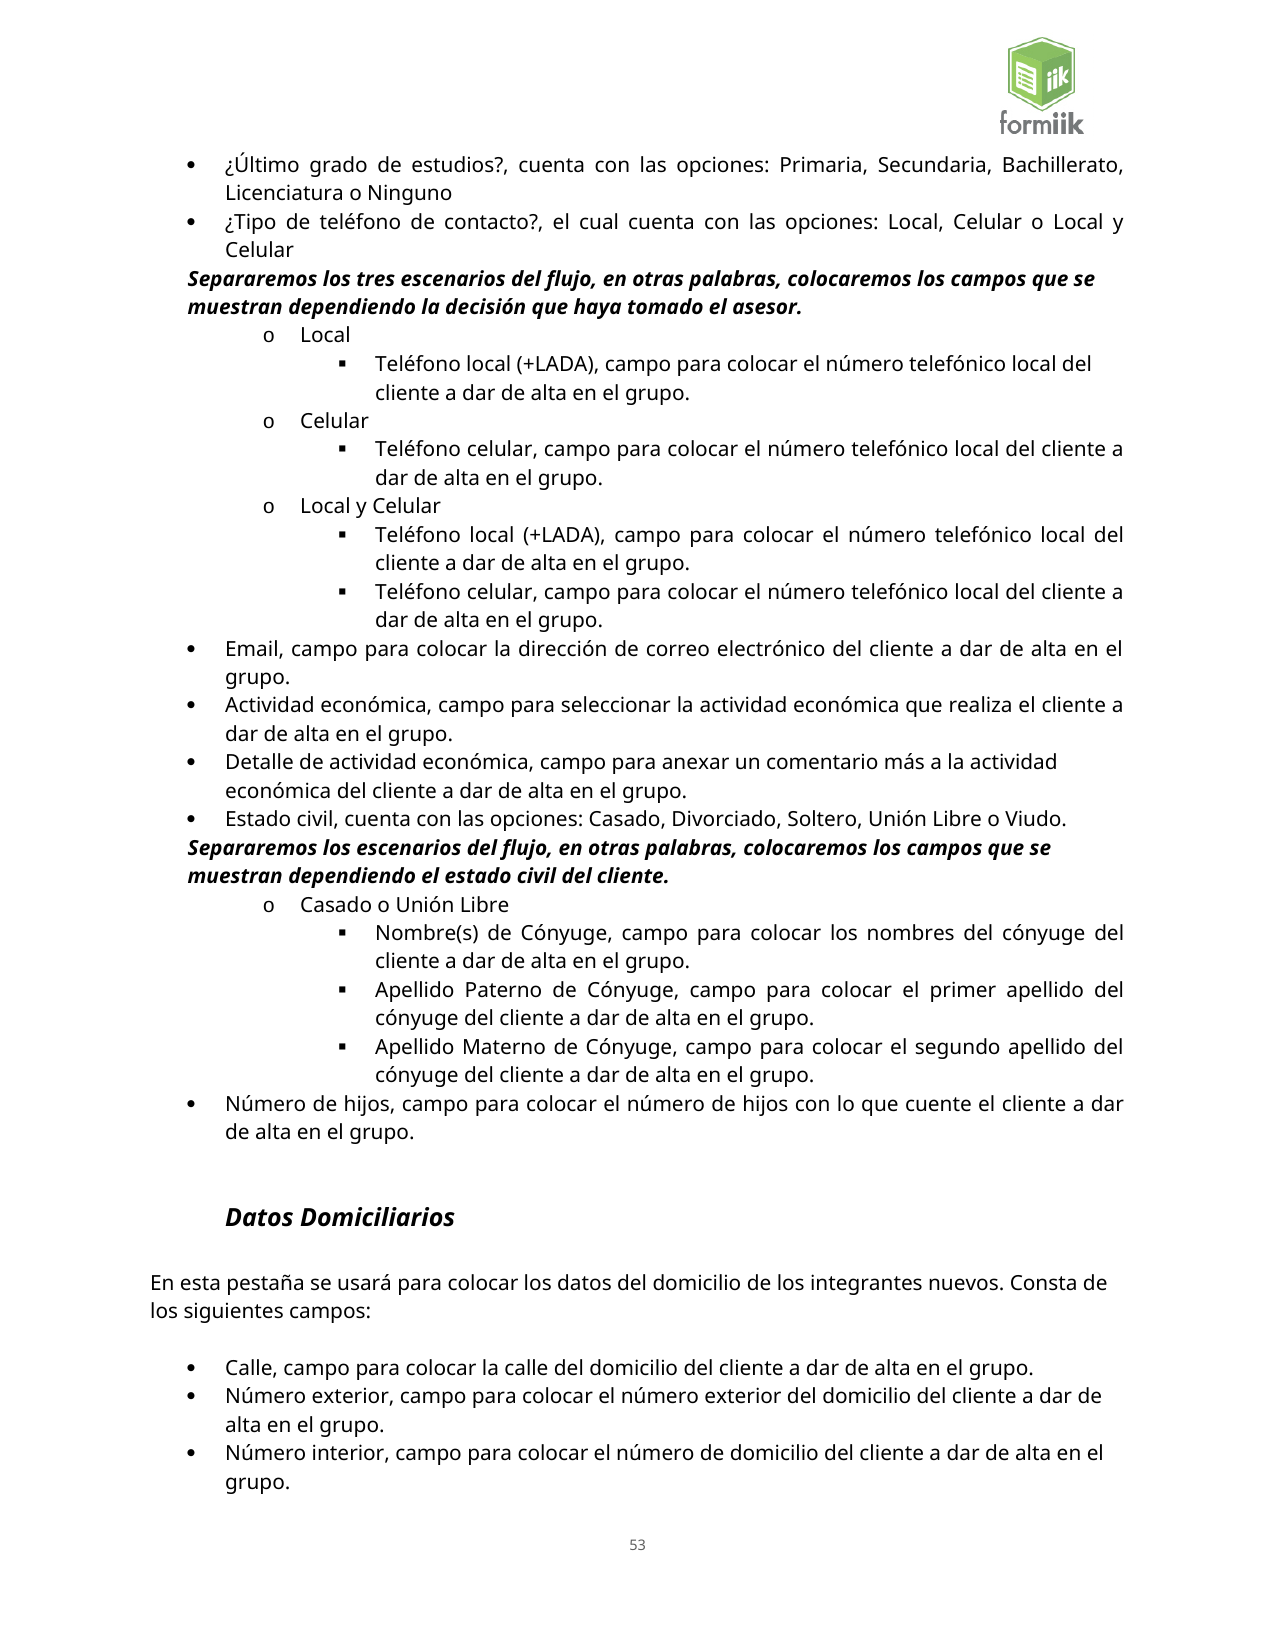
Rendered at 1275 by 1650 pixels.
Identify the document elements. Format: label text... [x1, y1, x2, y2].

list Local [262, 321, 1125, 349]
picture [986, 32, 1094, 140]
text Separaremos los escenarios del flujo, en otras palabras, colocaremos los campos que se muestran dependiendo el estado civil del cliente. [187, 833, 1125, 890]
list Número de hijos, campo para colocar el número de hijos con lo que cuente el cliente a dar de alta en el grupo. [187, 1089, 1125, 1146]
list Casado o Unión Libre [262, 890, 1125, 918]
text Separaremos los tres escenarios del flujo, en otras palabras, colocaremos los campos que se muestran dependiendo la decisión que haya tomado el asesor. [187, 264, 1125, 321]
list Apellido Materno de Cónyuge, campo para colocar el segundo apellido del cónyuge del cliente a dar de alta en el grupo. [337, 1032, 1125, 1089]
text En esta pestaña se usará para colocar los datos del domicilio de los integrantes nuevos. Consta de los siguientes campos: [150, 1268, 1125, 1325]
list Número interior, campo para colocar el número de domicilio del cliente a dar de alta en el grupo. [187, 1438, 1125, 1495]
list Detalle de actividad económica, campo para anexar un comentario más a la actividad económica del cliente a dar de alta en el grupo. [187, 747, 1125, 804]
list Local y Celular [262, 491, 1125, 520]
list ¿Último grado de estudios?, cuenta con las opciones: Primaria, Secundaria, Bachillerato, Licenciatura o Ninguno [187, 150, 1125, 207]
list Número exterior, campo para colocar el número exterior del domicilio del cliente a dar de alta en el grupo. [187, 1382, 1125, 1438]
list Email, campo para colocar la dirección de correo electrónico del cliente a dar de alta en el grupo. [187, 634, 1125, 691]
list Apellido Paterno de Cónyuge, campo para colocar el primer apellido del cónyuge del cliente a dar de alta en el grupo. [337, 975, 1125, 1032]
list ¿Tipo de teléfono de contacto?, el cual cuenta con las opciones: Local, Celular o Local y Celular [187, 207, 1125, 264]
list Nombre(s) de Cónyuge, campo para colocar los nombres del cónyuge del cliente a dar de alta en el grupo. [337, 918, 1125, 975]
list Estado civil, cuenta con las opciones: Casado, Divorciado, Soltero, Unión Libre o Viudo. [187, 804, 1125, 833]
list Calle, campo para colocar la calle del domicilio del cliente a dar de alta en el grupo. [187, 1353, 1125, 1382]
list Teléfono celular, campo para colocar el número telefónico local del cliente a dar de alta en el grupo. [337, 434, 1125, 491]
list Teléfono local (+LADA), campo para colocar el número telefónico local del cliente a dar de alta en el grupo. [337, 349, 1125, 406]
subtitle Datos Domiciliarios [150, 1199, 1125, 1233]
list Teléfono celular, campo para colocar el número telefónico local del cliente a dar de alta en el grupo. [337, 577, 1125, 634]
list Actividad económica, campo para seleccionar la actividad económica que realiza el cliente a dar de alta en el grupo. [187, 691, 1125, 747]
list Celular [262, 406, 1125, 434]
list Teléfono local (+LADA), campo para colocar el número telefónico local del cliente a dar de alta en el grupo. [337, 520, 1125, 577]
